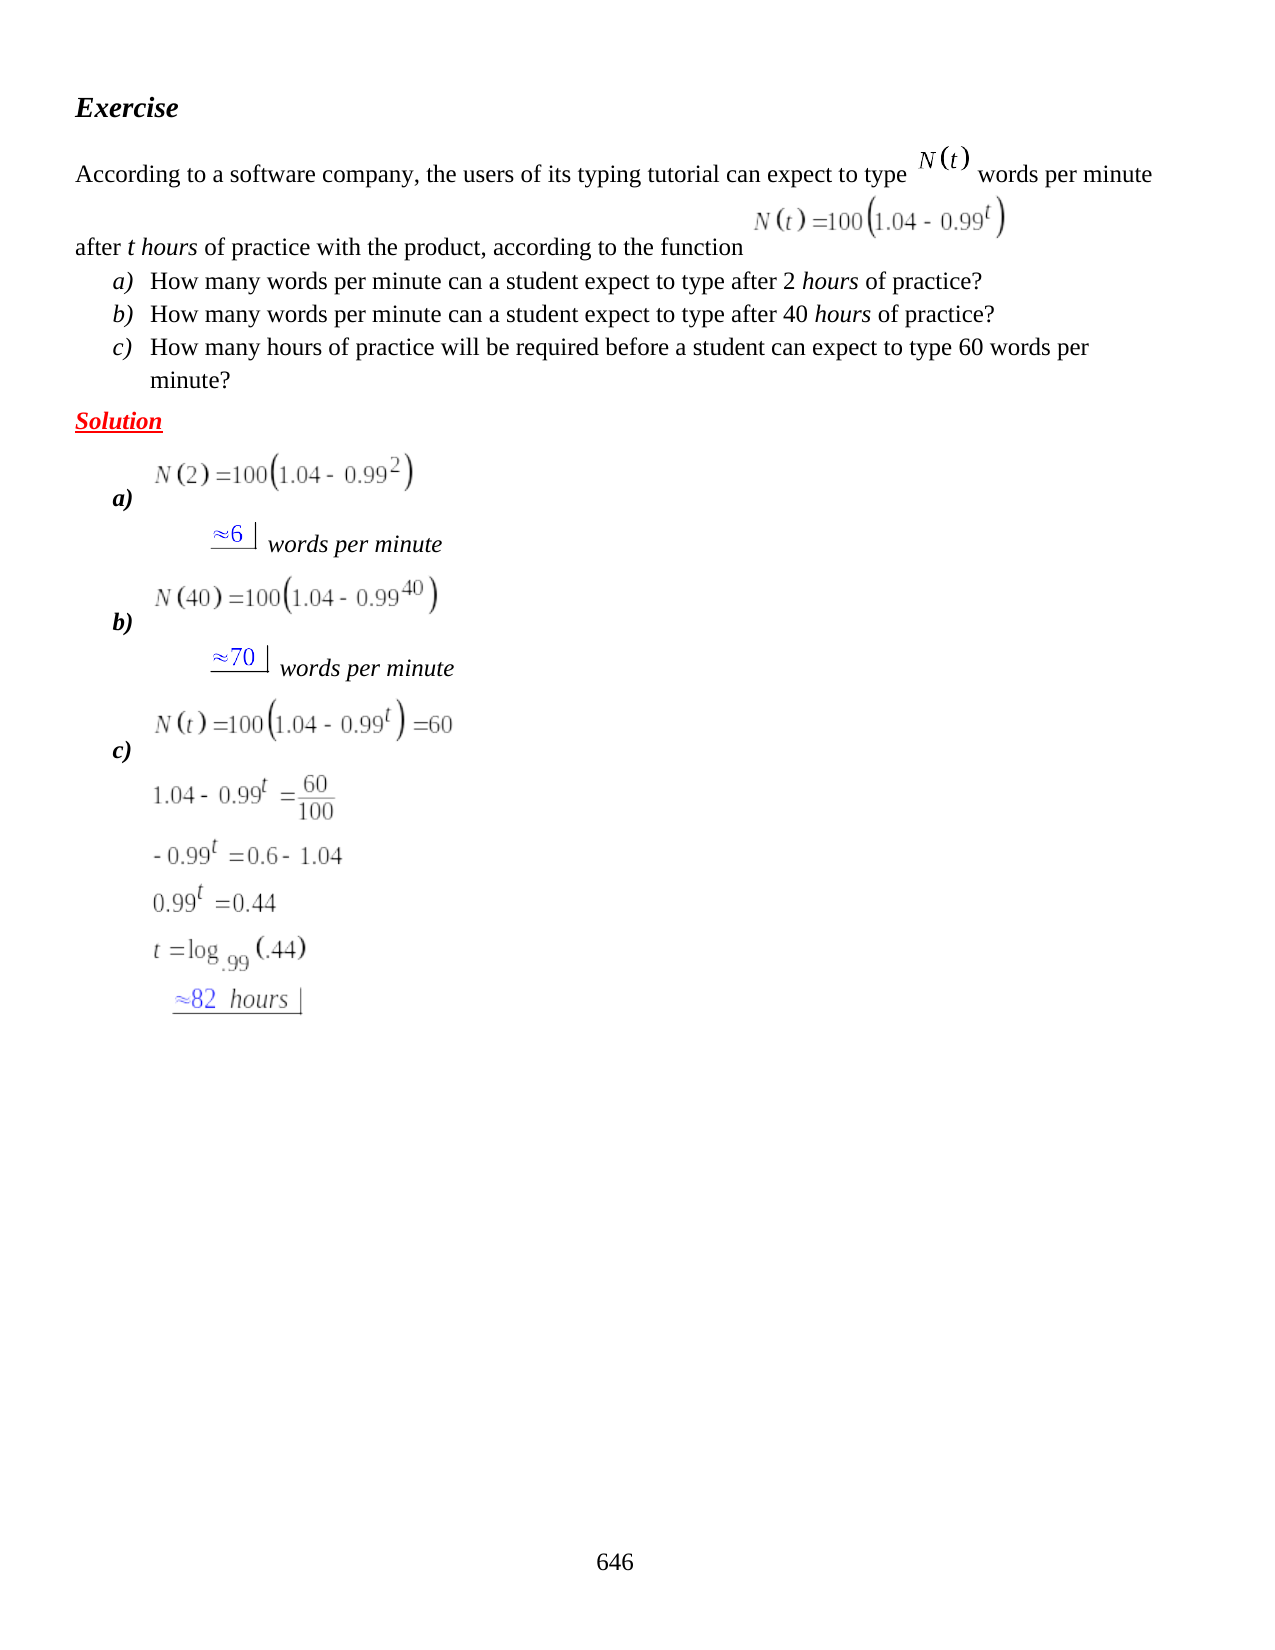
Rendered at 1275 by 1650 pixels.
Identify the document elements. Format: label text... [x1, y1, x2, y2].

list words per minute [150, 516, 1155, 558]
text According to a software company, the users of its typing tutorial can expect to type words per minute after t hours of practice with the product, according to the function [75, 140, 1155, 261]
list How many words per minute can a student expect to type after 40 hours of practice? [112, 299, 1155, 327]
list How many words per minute can a student expect to type after 2 hours of practice? [112, 266, 1155, 294]
list How many hours of practice will be required before a student can expect to type 60 words per minute? [112, 332, 1155, 393]
text Solution [75, 406, 1155, 435]
text Exercise [75, 90, 1155, 123]
list words per minute [150, 640, 1155, 681]
